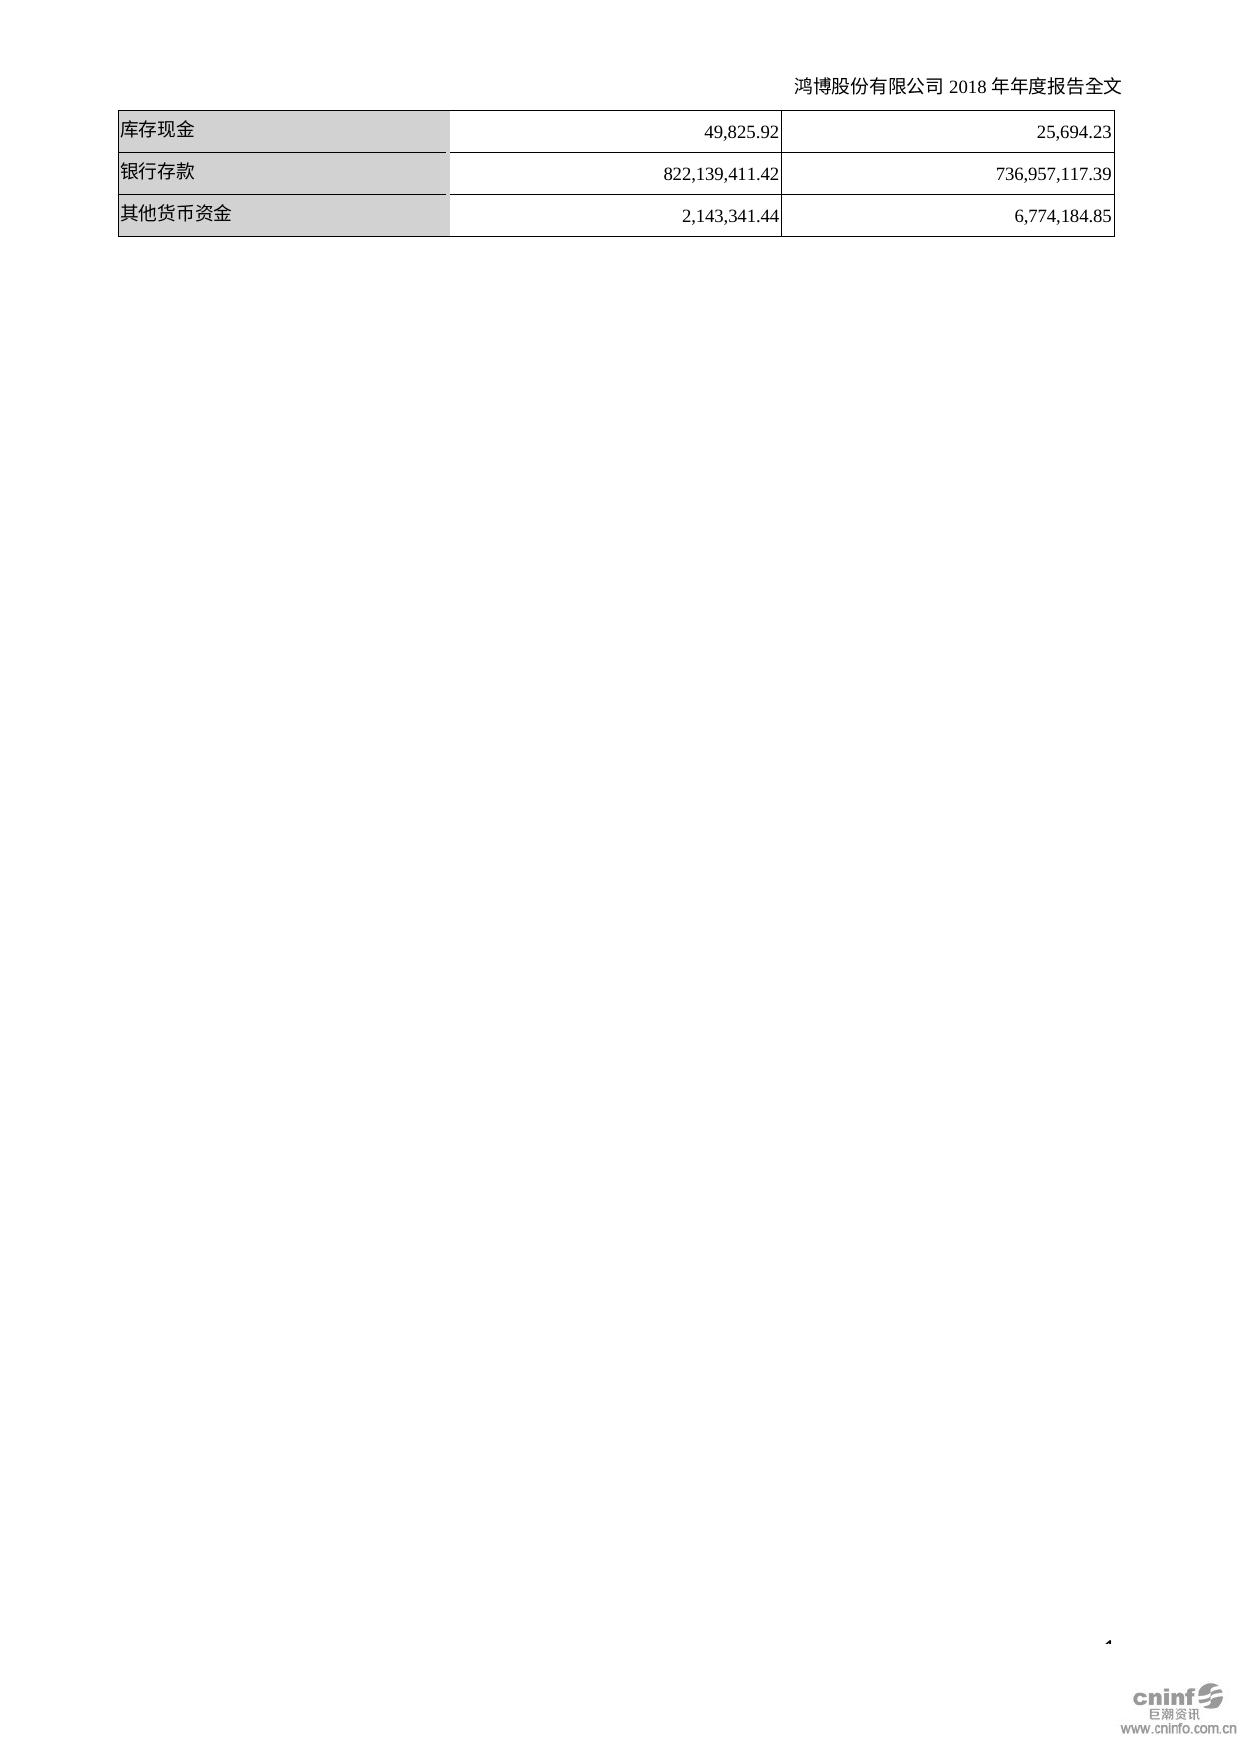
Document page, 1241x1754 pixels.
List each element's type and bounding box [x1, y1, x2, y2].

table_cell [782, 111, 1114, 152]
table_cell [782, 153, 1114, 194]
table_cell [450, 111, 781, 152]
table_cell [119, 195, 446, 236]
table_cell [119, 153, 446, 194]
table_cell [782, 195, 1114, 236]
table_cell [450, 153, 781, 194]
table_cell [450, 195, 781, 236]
picture [1115, 1680, 1240, 1737]
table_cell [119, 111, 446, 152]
